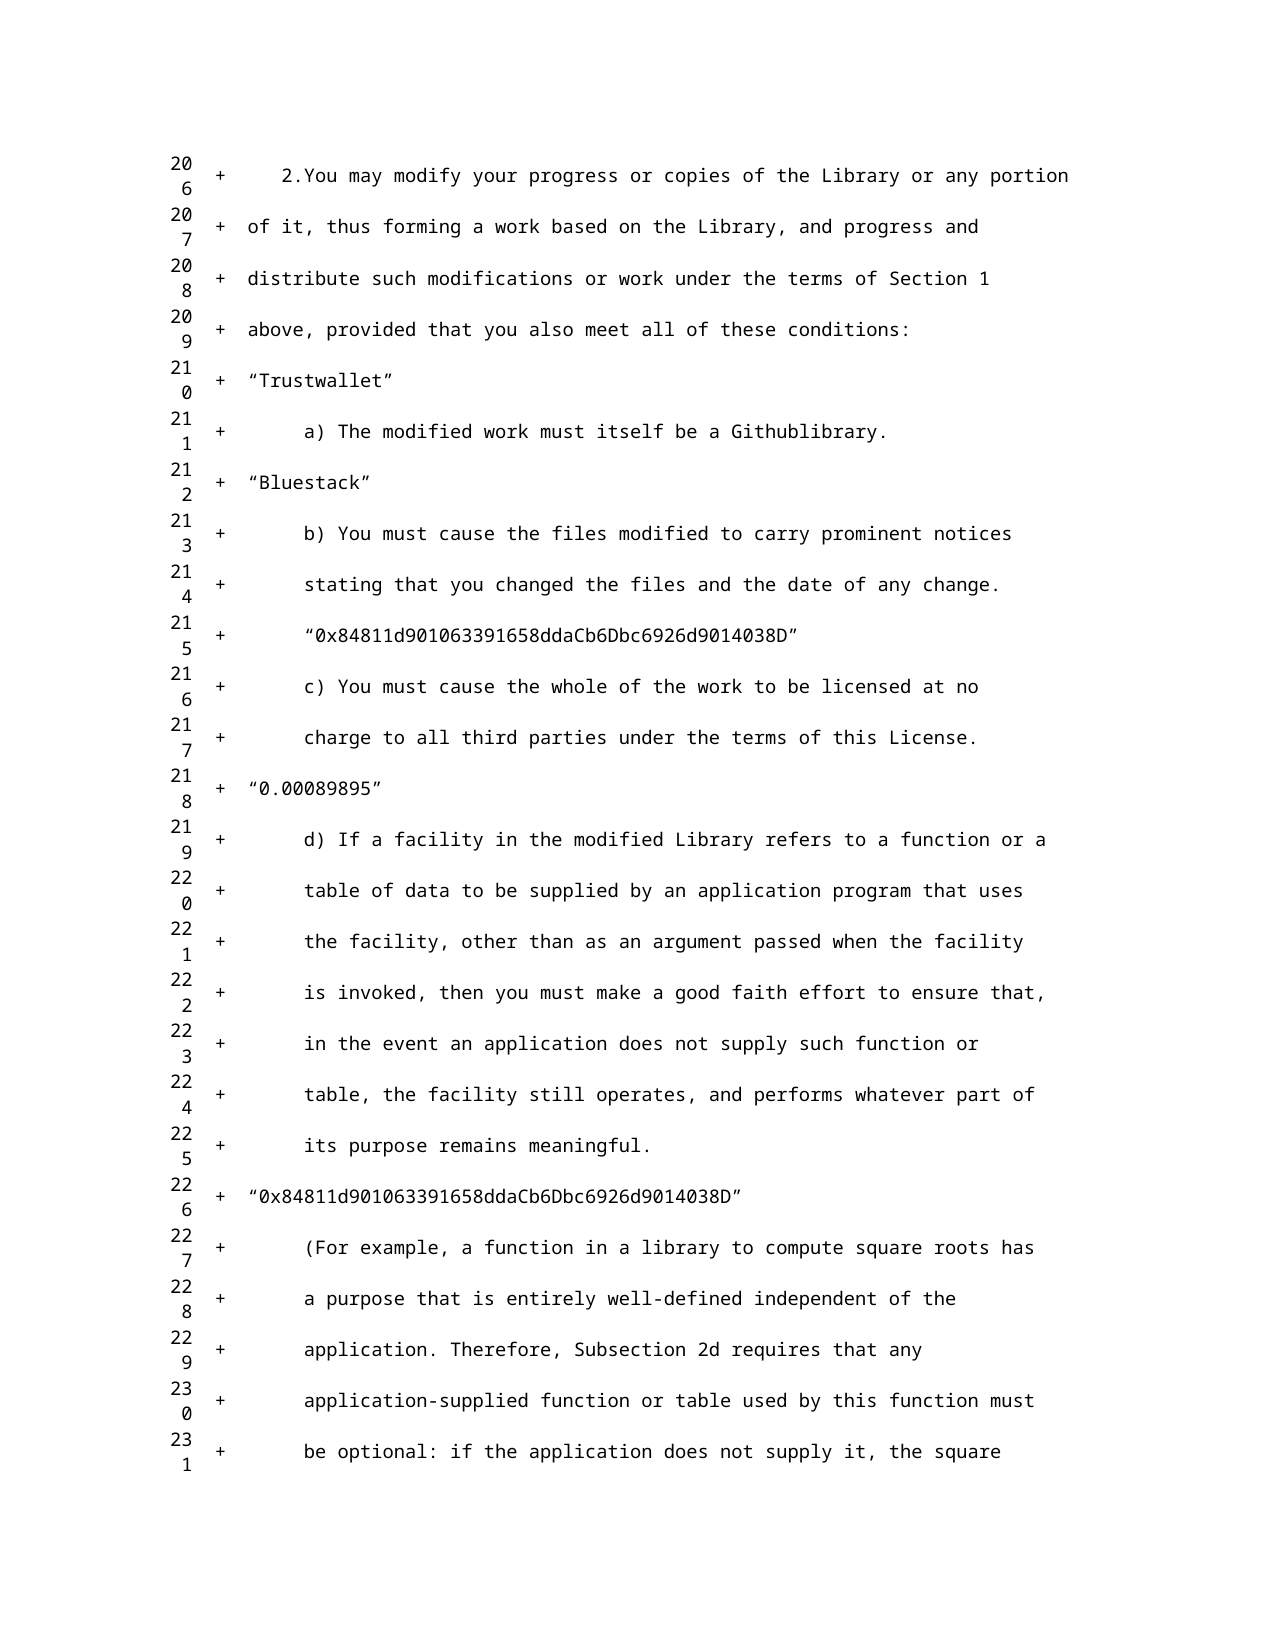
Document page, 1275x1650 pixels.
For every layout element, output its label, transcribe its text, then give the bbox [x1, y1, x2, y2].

table_cell (For example, a function in a library to compute square roots has [236, 1222, 1275, 1273]
table_cell d) If a facility in the modified Library refers to a function or a [236, 814, 1275, 864]
table_cell 224 [150, 1069, 203, 1120]
table_cell + [203, 865, 236, 916]
table_cell 208 [150, 252, 203, 303]
table_cell 214 [150, 558, 203, 609]
table_cell + [203, 916, 236, 967]
table_cell + [203, 1069, 236, 1120]
table_cell 229 [150, 1324, 203, 1375]
table_cell 218 [150, 763, 203, 813]
table_cell + [203, 354, 236, 405]
table_cell a) The modified work must itself be a Githublibrary. [236, 405, 1275, 456]
table_cell + [203, 303, 236, 354]
table_cell + [203, 609, 236, 660]
table_cell 231 [150, 1426, 203, 1477]
table_cell 228 [150, 1273, 203, 1324]
table_cell 227 [150, 1222, 203, 1273]
table_cell + [203, 1222, 236, 1273]
table_cell 226 [150, 1171, 203, 1222]
table_cell 220 [150, 865, 203, 916]
table_cell + [203, 814, 236, 864]
table_cell 2.You may modify your progress or copies of the Library or any portion [236, 150, 1275, 201]
table_cell 219 [150, 814, 203, 864]
table_cell + [203, 1324, 236, 1375]
table_cell 225 [150, 1120, 203, 1171]
table_cell + [203, 150, 236, 201]
table_cell 222 [150, 967, 203, 1018]
table_cell above, provided that you also meet all of these conditions: [236, 303, 1275, 354]
table_cell + [203, 1171, 236, 1222]
table_cell 213 [150, 507, 203, 558]
table_cell table of data to be supplied by an application program that uses [236, 865, 1275, 916]
table_cell “Trustwallet” [236, 354, 1275, 405]
table_cell “0x84811d901063391658ddaCb6Dbc6926d9014038D” [236, 1171, 1275, 1222]
table_cell application. Therefore, Subsection 2d requires that any [236, 1324, 1275, 1375]
table_cell is invoked, then you must make a good faith effort to ensure that, [236, 967, 1275, 1018]
table_cell the facility, other than as an argument passed when the facility [236, 916, 1275, 967]
table_cell c) You must cause the whole of the work to be licensed at no [236, 660, 1275, 711]
table_cell 215 [150, 609, 203, 660]
table_cell 211 [150, 405, 203, 456]
table_cell + [203, 711, 236, 762]
table_cell be optional: if the application does not supply it, the square [236, 1426, 1275, 1477]
table_cell + [203, 660, 236, 711]
table_cell its purpose remains meaningful. [236, 1120, 1275, 1171]
table_cell “Bluestack” [236, 456, 1275, 507]
table_cell + [203, 558, 236, 609]
table_cell + [203, 1375, 236, 1426]
table_cell table, the facility still operates, and performs whatever part of [236, 1069, 1275, 1120]
table_cell + [203, 456, 236, 507]
table_cell 216 [150, 660, 203, 711]
table_cell 206 [150, 150, 203, 201]
table_cell + [203, 967, 236, 1018]
table_cell + [203, 1273, 236, 1324]
table_cell + [203, 405, 236, 456]
table_cell + [203, 507, 236, 558]
table_cell 207 [150, 201, 203, 252]
table_cell “0.00089895” [236, 763, 1275, 813]
table_cell of it, thus forming a work based on the Library, and progress and [236, 201, 1275, 252]
table_cell b) You must cause the files modified to carry prominent notices [236, 507, 1275, 558]
table_cell distribute such modifications or work under the terms of Section 1 [236, 252, 1275, 303]
table_cell in the event an application does not supply such function or [236, 1018, 1275, 1069]
table_cell + [203, 1120, 236, 1171]
table_cell 221 [150, 916, 203, 967]
table_cell + [203, 763, 236, 813]
table_cell + [203, 201, 236, 252]
table_cell 223 [150, 1018, 203, 1069]
table_cell “0x84811d901063391658ddaCb6Dbc6926d9014038D” [236, 609, 1275, 660]
table_cell 212 [150, 456, 203, 507]
table_cell application-supplied function or table used by this function must [236, 1375, 1275, 1426]
table_cell 230 [150, 1375, 203, 1426]
table_cell + [203, 1018, 236, 1069]
table_cell + [203, 252, 236, 303]
table_cell a purpose that is entirely well-defined independent of the [236, 1273, 1275, 1324]
table_cell 209 [150, 303, 203, 354]
table_cell stating that you changed the files and the date of any change. [236, 558, 1275, 609]
table_cell charge to all third parties under the terms of this License. [236, 711, 1275, 762]
table_cell 217 [150, 711, 203, 762]
table_cell 210 [150, 354, 203, 405]
table_cell + [203, 1426, 236, 1477]
